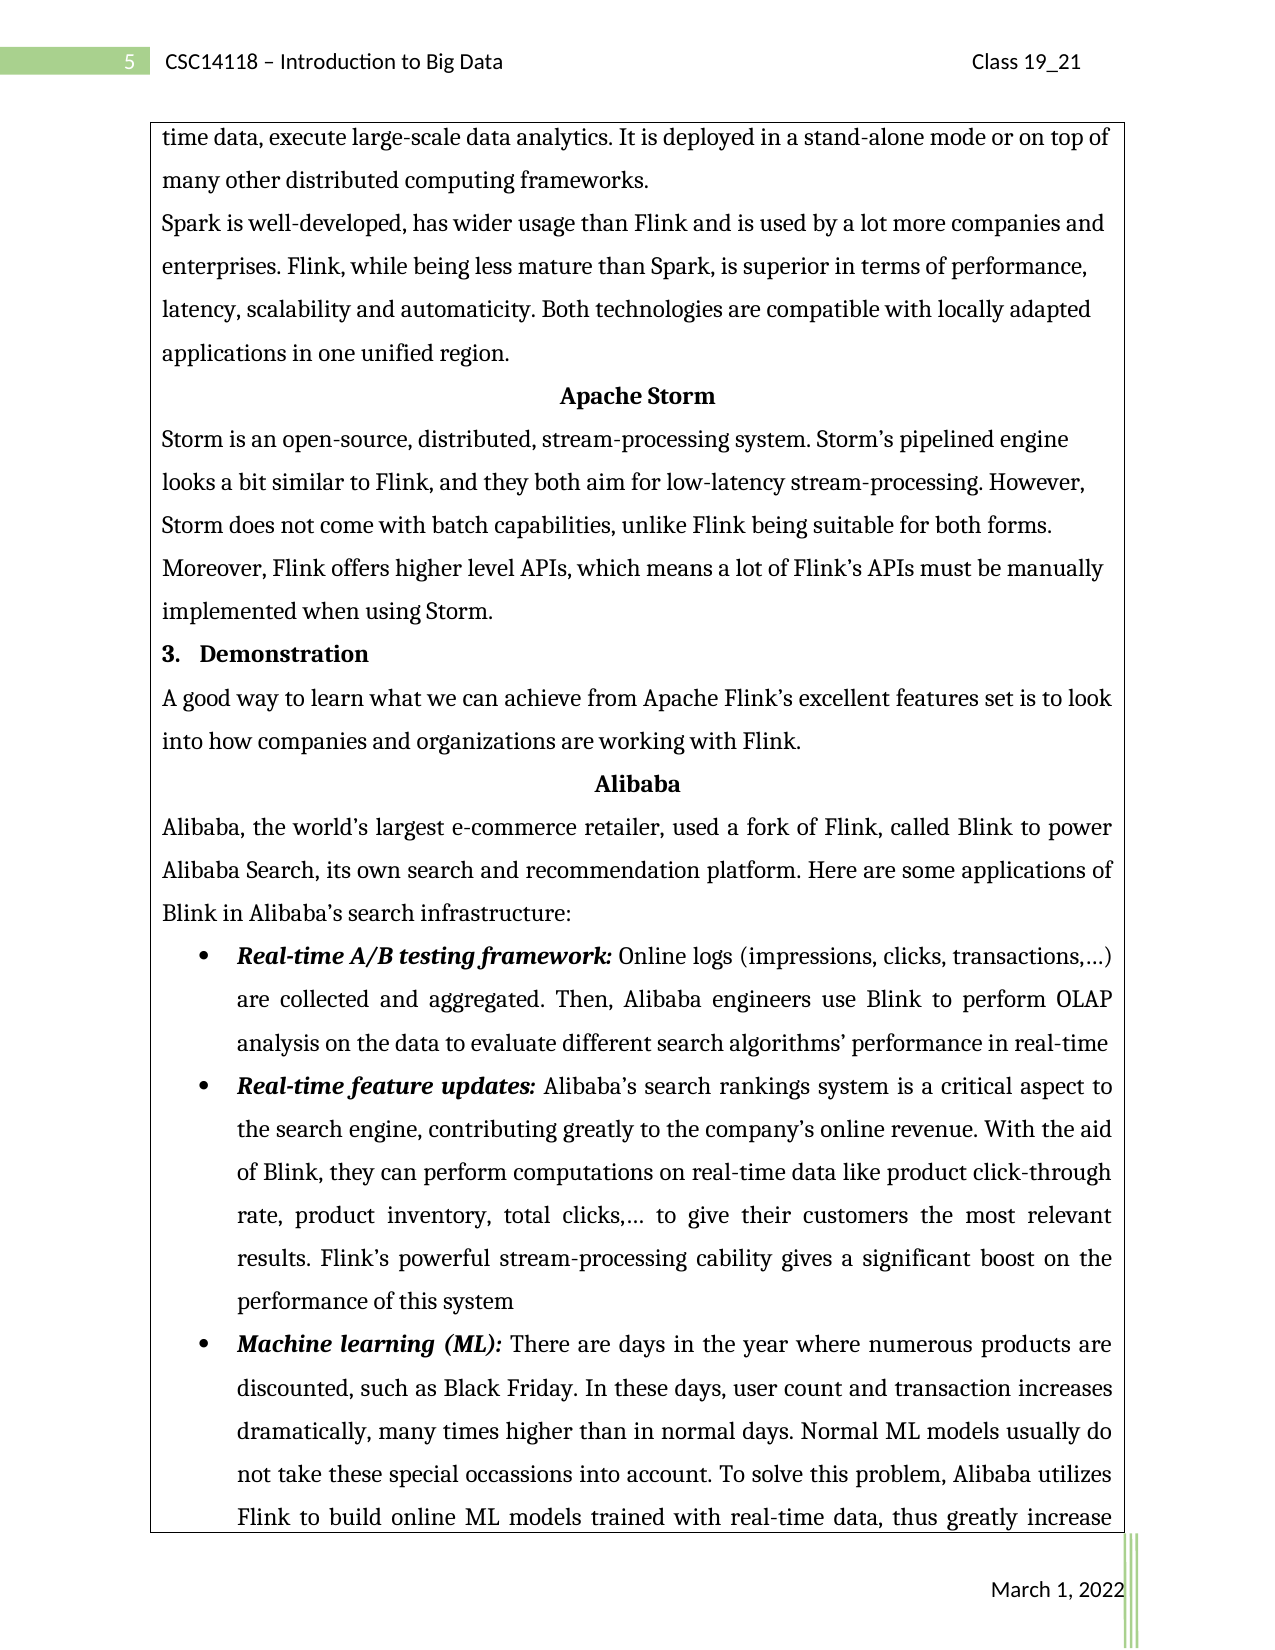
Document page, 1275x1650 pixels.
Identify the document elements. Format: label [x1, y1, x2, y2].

table_header [151, 123, 1124, 1532]
